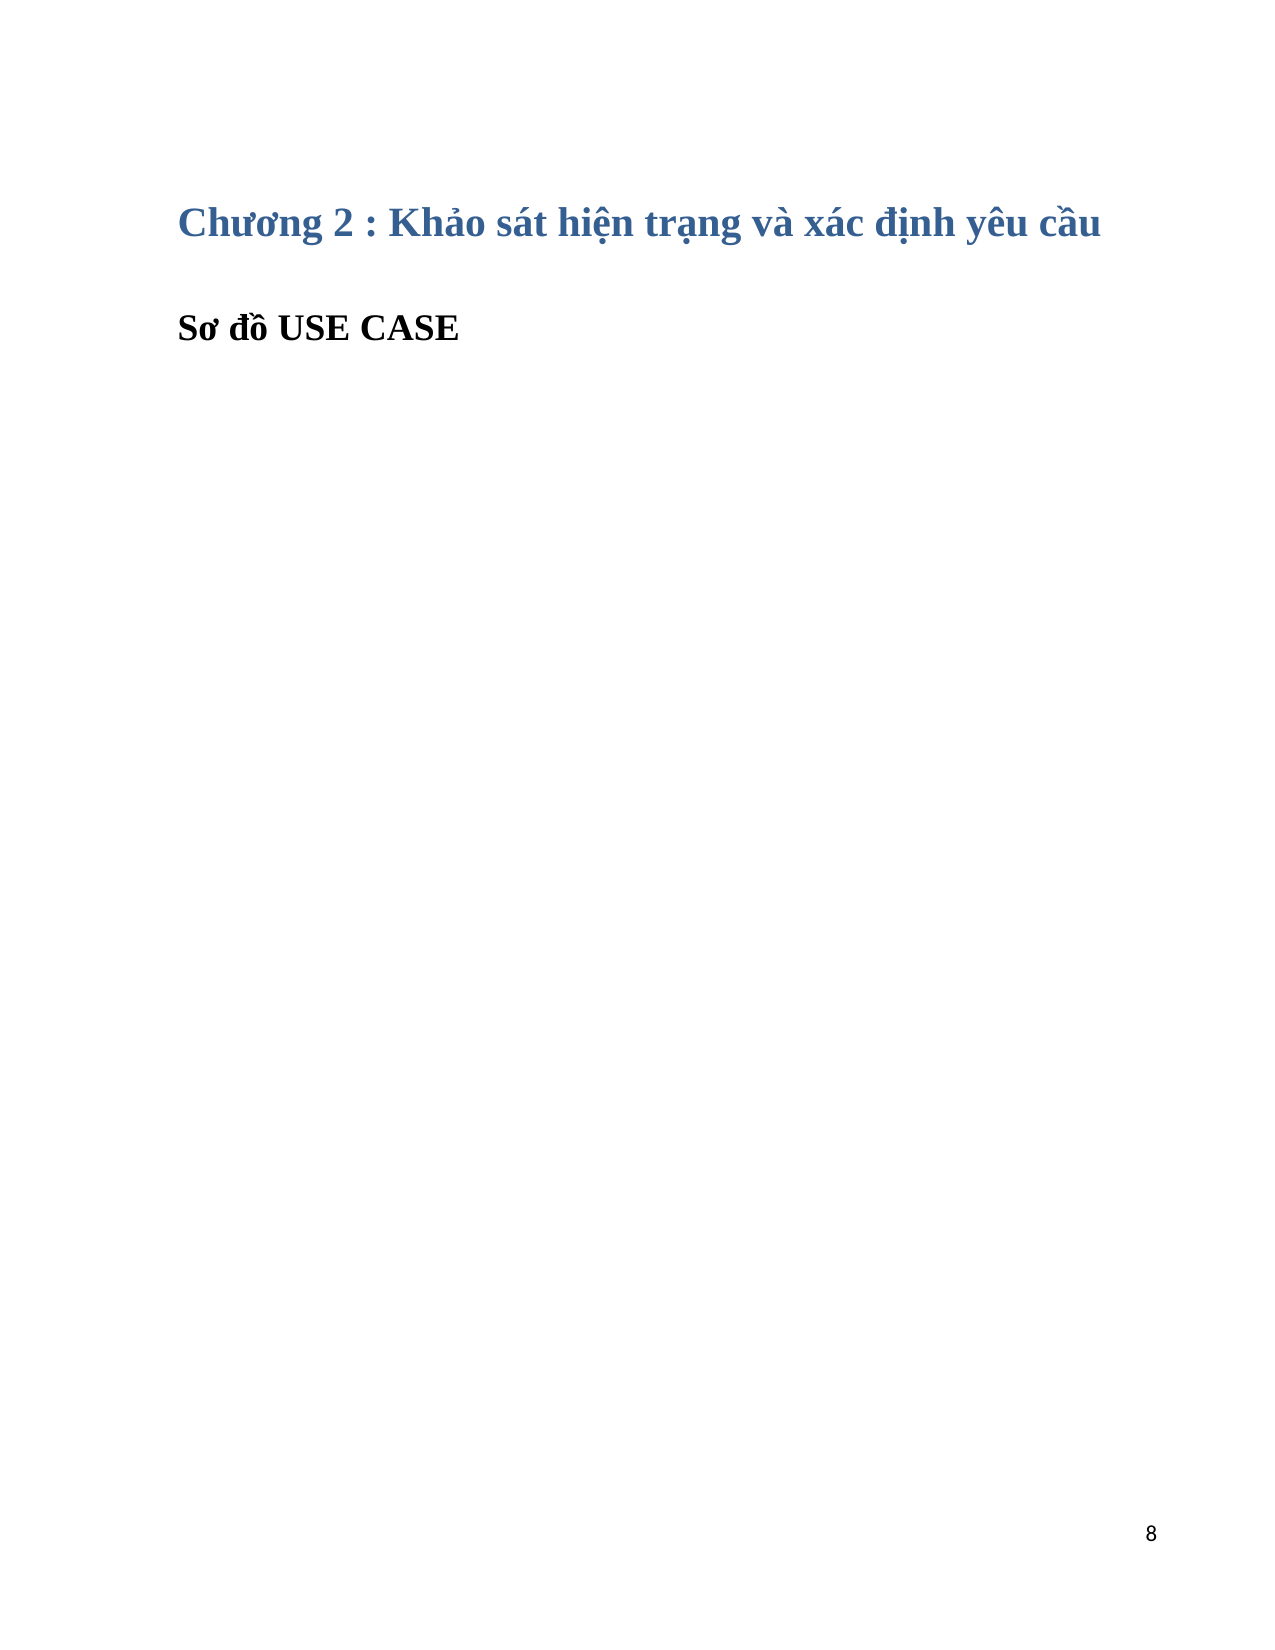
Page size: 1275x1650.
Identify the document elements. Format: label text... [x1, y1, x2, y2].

subtitle Chương 2 : Khảo sát hiện trạng và xác định yêu cầu [177, 198, 1157, 246]
text Sơ đồ USE CASE [177, 306, 1157, 349]
